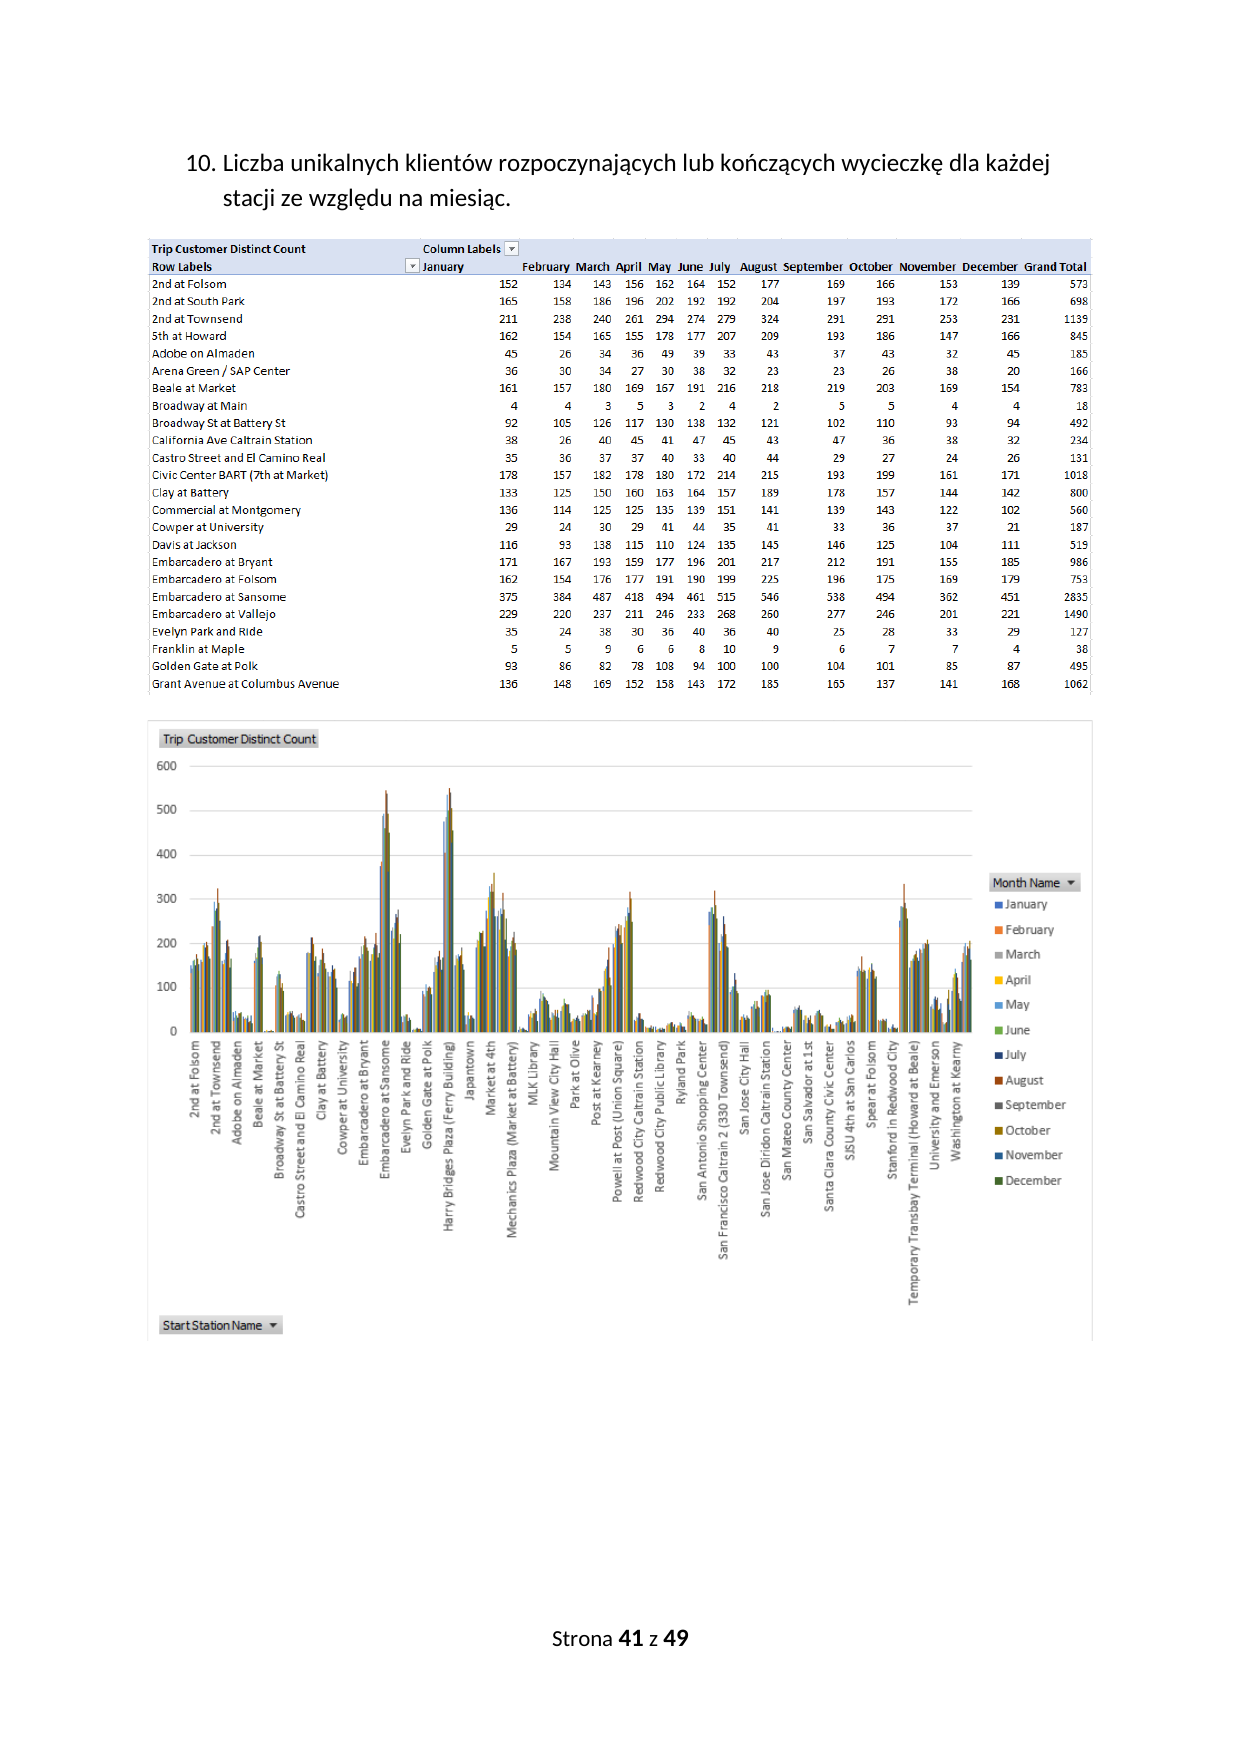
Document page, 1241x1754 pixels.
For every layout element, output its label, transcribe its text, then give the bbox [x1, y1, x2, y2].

list Liczba unikalnych klientów rozpoczynających lub kończących wycieczkę dla każdej stacji ze względu na miesiąc. [185, 148, 1093, 213]
picture [147, 720, 1093, 1341]
picture [147, 238, 1093, 695]
